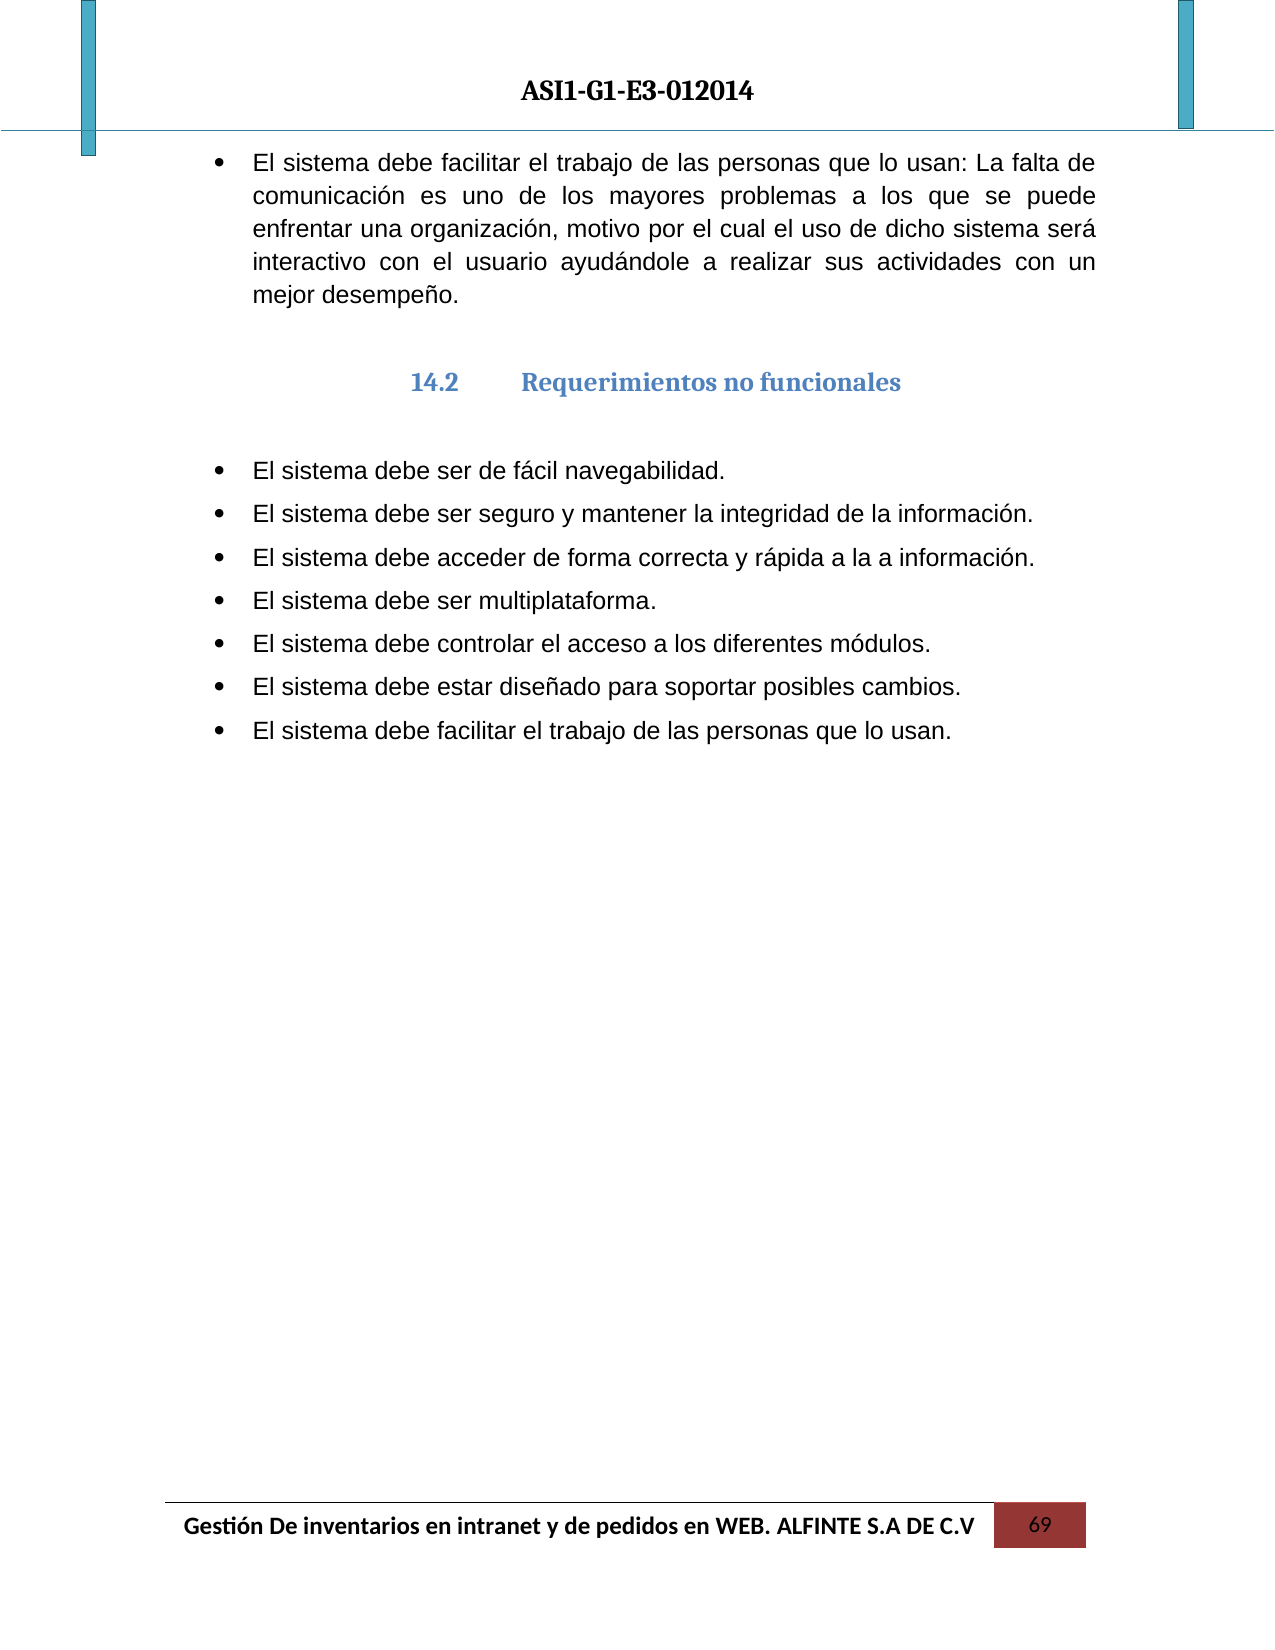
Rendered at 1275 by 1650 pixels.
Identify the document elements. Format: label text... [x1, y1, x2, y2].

list El sistema debe ser de fácil navegabilidad. [215, 456, 1098, 485]
list El sistema debe ser multiplataforma. [215, 586, 1098, 615]
list El sistema debe controlar el acceso a los diferentes módulos. [215, 629, 1098, 658]
list El sistema debe ser seguro y mantener la integridad de la información. [215, 499, 1098, 528]
subtitle Requerimientos no funcionales [215, 367, 1098, 398]
list El sistema debe facilitar el trabajo de las personas que lo usan. [215, 716, 1098, 744]
list El sistema debe facilitar el trabajo de las personas que lo usan: La falta de comunicación es uno de los mayores problemas a los que se puede enfrentar una organización, motivo por el cual el uso de dicho sistema será interactivo con el usuario ayudándole a realizar sus actividades con un mejor desempeño. [215, 148, 1098, 308]
list El sistema debe acceder de forma correcta y rápida a la a información. [215, 543, 1098, 572]
list El sistema debe estar diseñado para soportar posibles cambios. [215, 672, 1098, 701]
